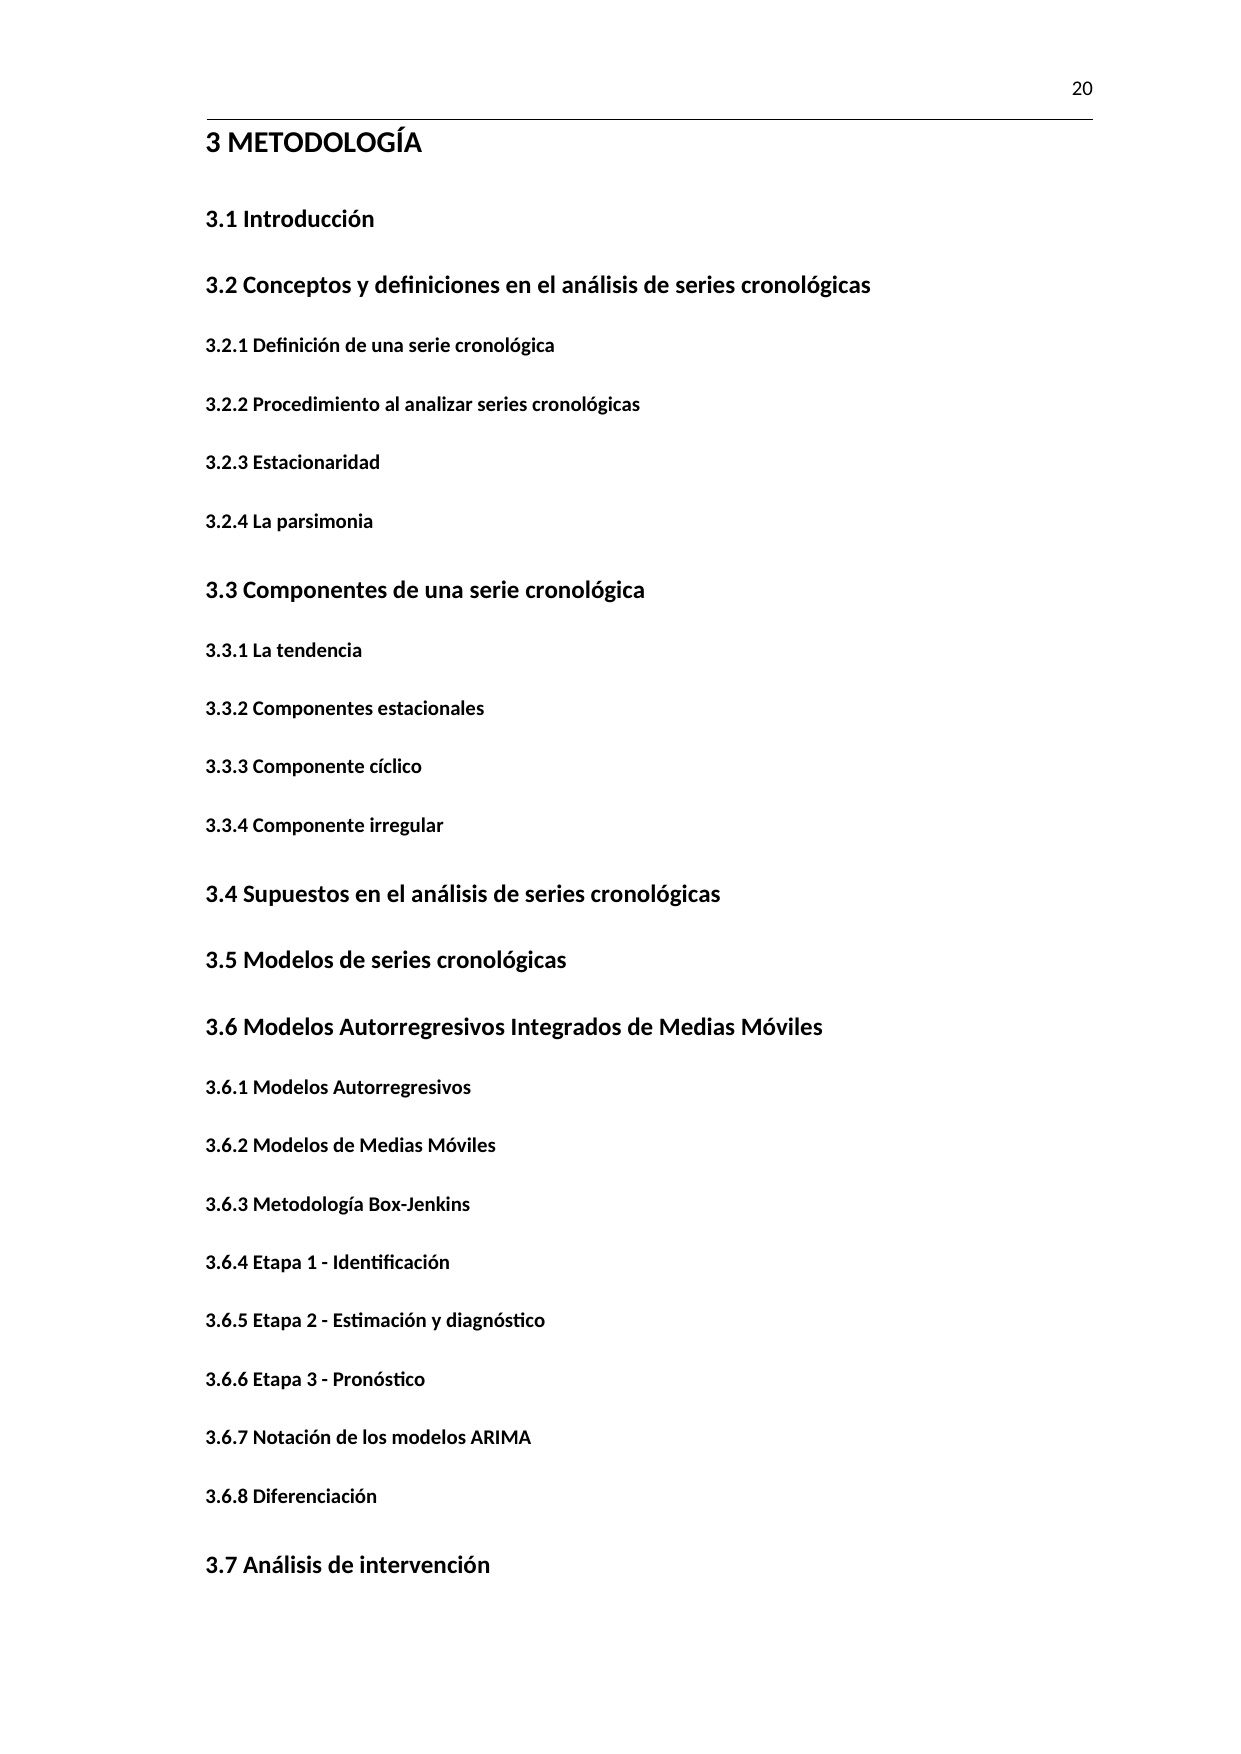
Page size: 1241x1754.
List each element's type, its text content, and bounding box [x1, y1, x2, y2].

text 3.7 Análisis de intervención [205, 1549, 1093, 1580]
text 3.6.8 Diferenciación [205, 1483, 1093, 1508]
text 3.3.2 Componentes estacionales [205, 695, 1093, 721]
text 3.6.5 Etapa 2 - Estimación y diagnóstico [205, 1308, 1093, 1333]
subtitle 3.2 Conceptos y definiciones en el análisis de series cronológicas [205, 270, 1093, 300]
text 3.6.7 Notación de los modelos ARIMA [205, 1424, 1093, 1450]
text 3.6.4 Etapa 1 - Identificación [205, 1249, 1093, 1275]
text 3.6.3 Metodología Box-Jenkins [205, 1191, 1093, 1216]
text 3.2.3 Estacionaridad [205, 449, 1093, 475]
text 3.5 Modelos de series cronológicas [205, 945, 1093, 975]
text 3.6.1 Modelos Autorregresivos [205, 1074, 1093, 1099]
text 3.2.2 Procedimiento al analizar series cronológicas [205, 391, 1093, 416]
text 3.3.4 Componente irregular [205, 812, 1093, 837]
text 3.3.1 La tendencia [205, 637, 1093, 662]
text 3.6.2 Modelos de Medias Móviles [205, 1132, 1093, 1158]
subtitle 3.3 Componentes de una serie cronológica [205, 574, 1093, 604]
text 3.3.3 Componente cíclico [205, 754, 1093, 779]
text 3.2.4 La parsimonia [205, 508, 1093, 533]
text 3.1 Introducción [205, 203, 1093, 234]
text 3.4 Supuestos en el análisis de series cronológicas [205, 878, 1093, 909]
subtitle 3 METODOLOGÍA [205, 102, 1093, 160]
subtitle 3.6 Modelos Autorregresivos Integrados de Medias Móviles [205, 1011, 1093, 1042]
text 3.2.1 Definición de una serie cronológica [205, 332, 1093, 358]
text 3.6.6 Etapa 3 - Pronóstico [205, 1366, 1093, 1392]
